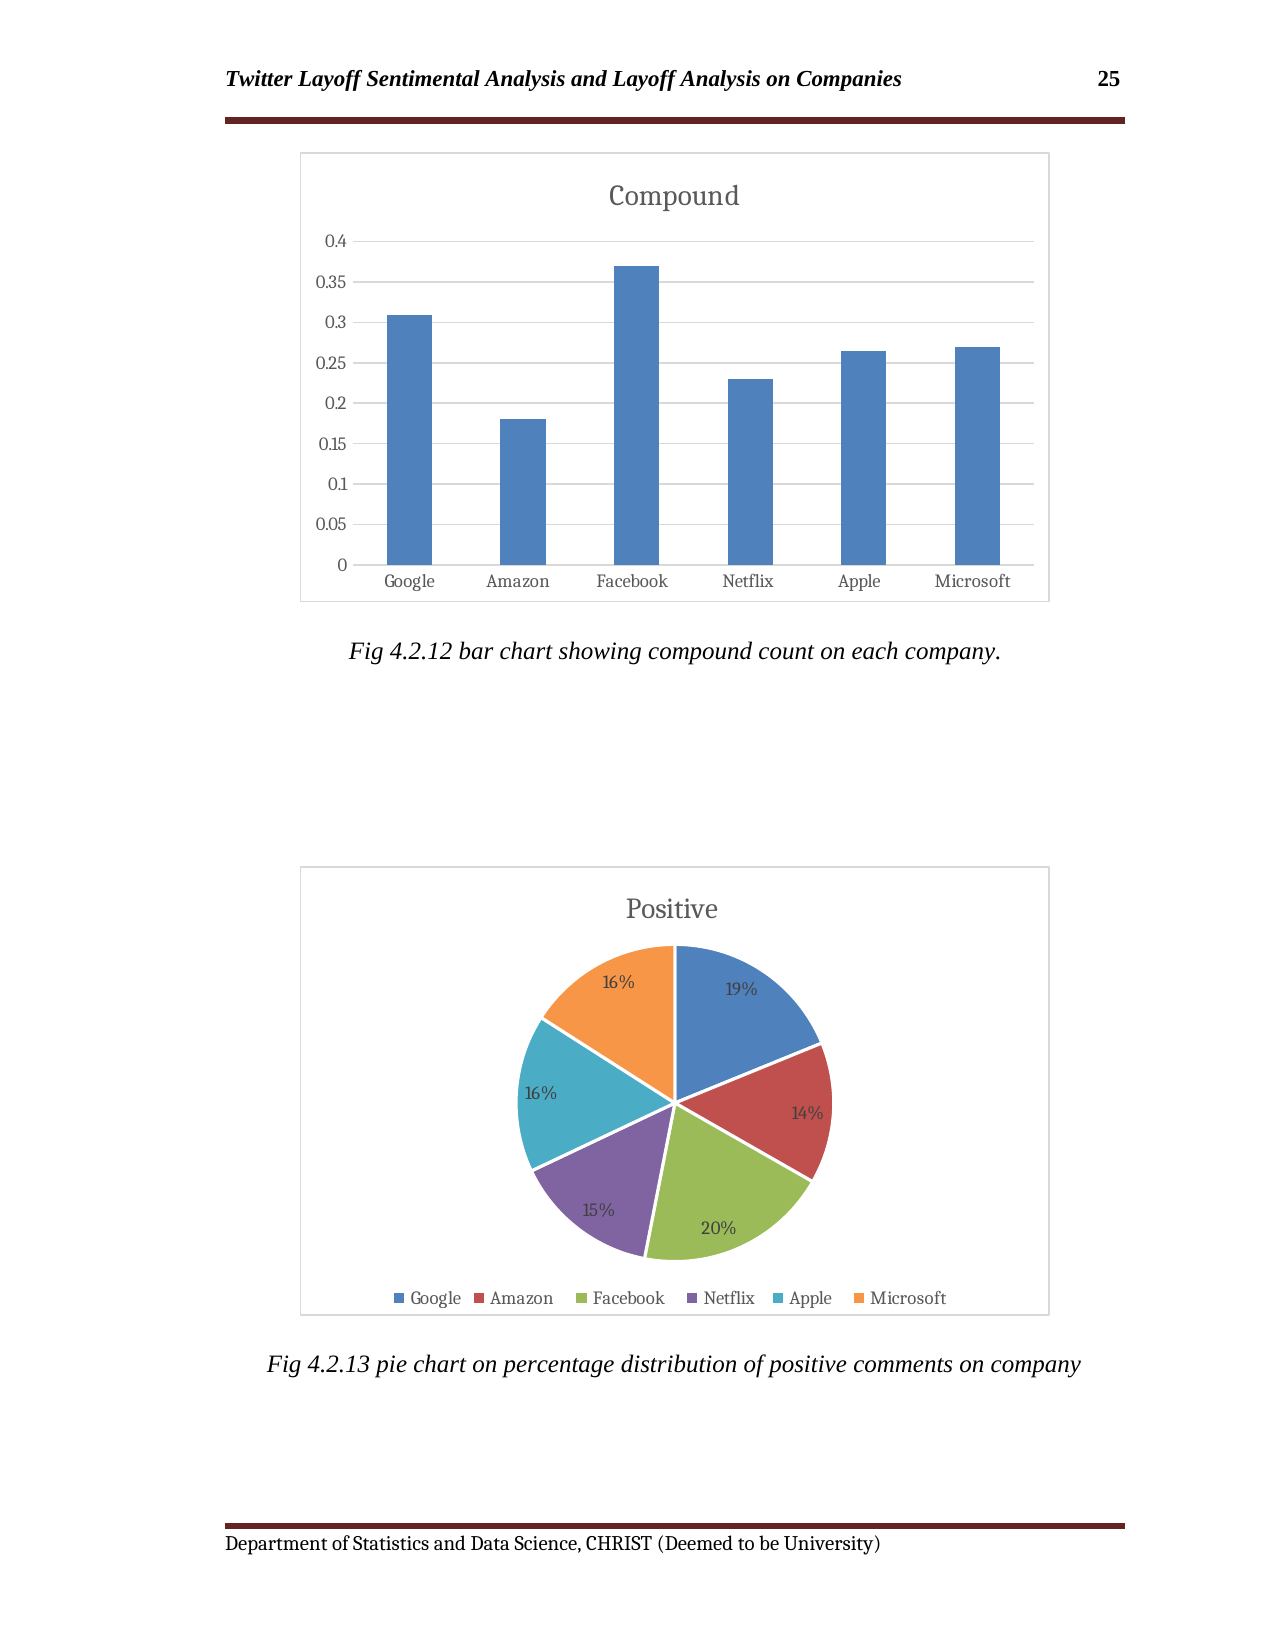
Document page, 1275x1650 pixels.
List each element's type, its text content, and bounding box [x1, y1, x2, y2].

text Fig 4.2.13 pie chart on percentage distribution of positive comments on company [225, 1349, 1125, 1378]
text Fig 4.2.12 bar chart showing compound count on each company. [225, 636, 1125, 665]
